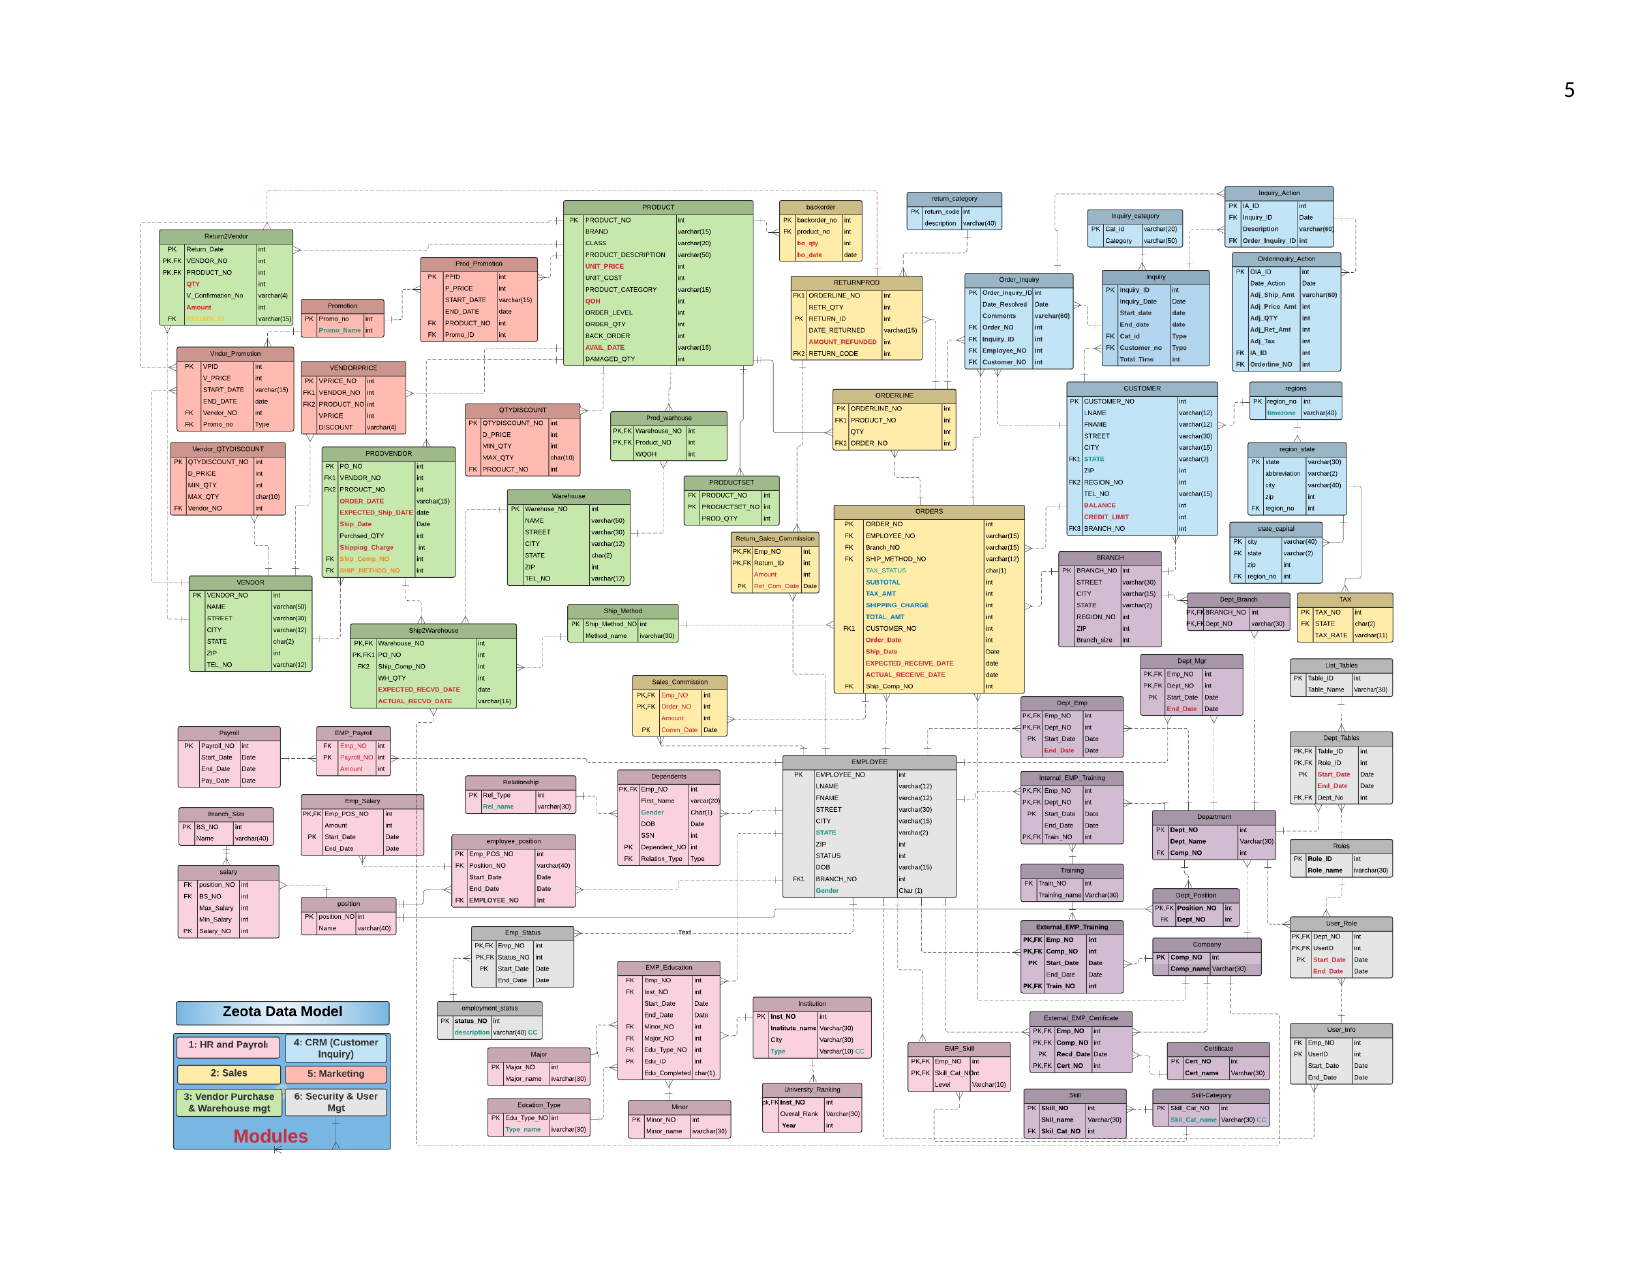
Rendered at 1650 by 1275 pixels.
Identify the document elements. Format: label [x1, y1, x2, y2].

picture [75, 131, 1463, 1200]
